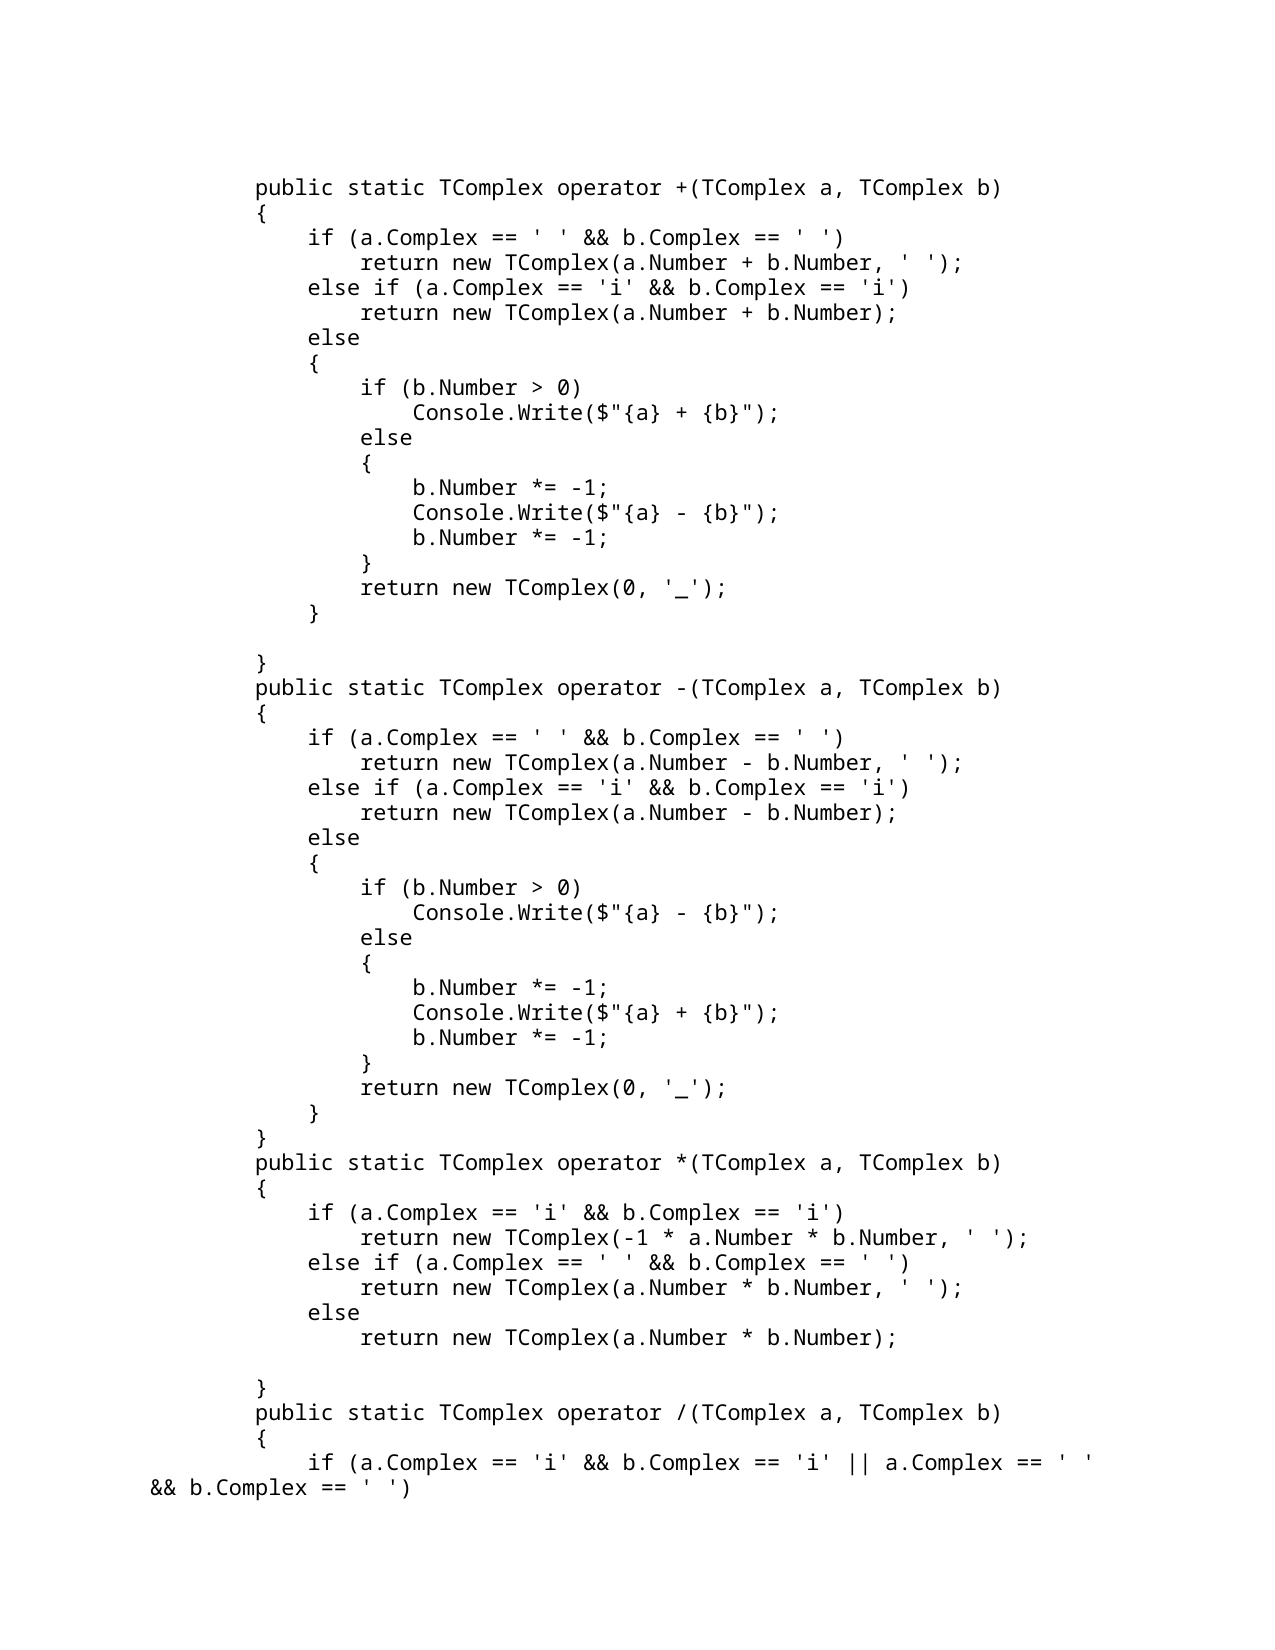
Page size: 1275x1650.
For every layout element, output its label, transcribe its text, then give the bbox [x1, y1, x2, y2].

text public static TComplex operator +(TComplex a, TComplex b) [150, 175, 1125, 200]
text else [150, 925, 1125, 950]
text public static TComplex operator /(TComplex a, TComplex b) [150, 1400, 1125, 1425]
text { [150, 700, 1125, 725]
text else if (a.Complex == 'i' && b.Complex == 'i') [150, 775, 1125, 800]
text else if (a.Complex == ' ' && b.Complex == ' ') [150, 1250, 1125, 1275]
text { [150, 450, 1125, 475]
text else [150, 1300, 1125, 1325]
text Console.Write($"{a} - {b}"); [150, 900, 1125, 925]
text return new TComplex(0, '_'); [150, 575, 1125, 600]
text public static TComplex operator -(TComplex a, TComplex b) [150, 675, 1125, 700]
text return new TComplex(a.Number * b.Number, ' '); [150, 1275, 1125, 1300]
text if (a.Complex == 'i' && b.Complex == 'i') [150, 1200, 1125, 1225]
text } [150, 600, 1125, 625]
text return new TComplex(0, '_'); [150, 1075, 1125, 1100]
text return new TComplex(a.Number - b.Number); [150, 800, 1125, 825]
text { [150, 1425, 1125, 1450]
text b.Number *= -1; [150, 975, 1125, 1000]
text } [150, 650, 1125, 675]
text if (b.Number > 0) [150, 375, 1125, 400]
text Console.Write($"{a} + {b}"); [150, 400, 1125, 425]
text else if (a.Complex == 'i' && b.Complex == 'i') [150, 275, 1125, 300]
text b.Number *= -1; [150, 1025, 1125, 1050]
text if (a.Complex == ' ' && b.Complex == ' ') [150, 725, 1125, 750]
text b.Number *= -1; [150, 525, 1125, 550]
text else [150, 325, 1125, 350]
text { [150, 850, 1125, 875]
text { [150, 1175, 1125, 1200]
text if (a.Complex == ' ' && b.Complex == ' ') [150, 225, 1125, 250]
text return new TComplex(a.Number - b.Number, ' '); [150, 750, 1125, 775]
text } [150, 1050, 1125, 1075]
text if (b.Number > 0) [150, 875, 1125, 900]
text } [150, 1100, 1125, 1125]
text else [150, 425, 1125, 450]
text { [150, 350, 1125, 375]
text return new TComplex(a.Number + b.Number, ' '); [150, 250, 1125, 275]
text return new TComplex(-1 * a.Number * b.Number, ' '); [150, 1225, 1125, 1250]
text { [150, 200, 1125, 225]
text public static TComplex operator *(TComplex a, TComplex b) [150, 1150, 1125, 1175]
text } [150, 1375, 1125, 1400]
text Console.Write($"{a} + {b}"); [150, 1000, 1125, 1025]
text return new TComplex(a.Number * b.Number); [150, 1325, 1125, 1350]
text } [150, 1125, 1125, 1150]
text b.Number *= -1; [150, 475, 1125, 500]
text else [150, 825, 1125, 850]
text Console.Write($"{a} - {b}"); [150, 500, 1125, 525]
text if (a.Complex == 'i' && b.Complex == 'i' || a.Complex == ' ' && b.Complex == ' ') [150, 1450, 1125, 1500]
text { [150, 950, 1125, 975]
text } [150, 550, 1125, 575]
text return new TComplex(a.Number + b.Number); [150, 300, 1125, 325]
